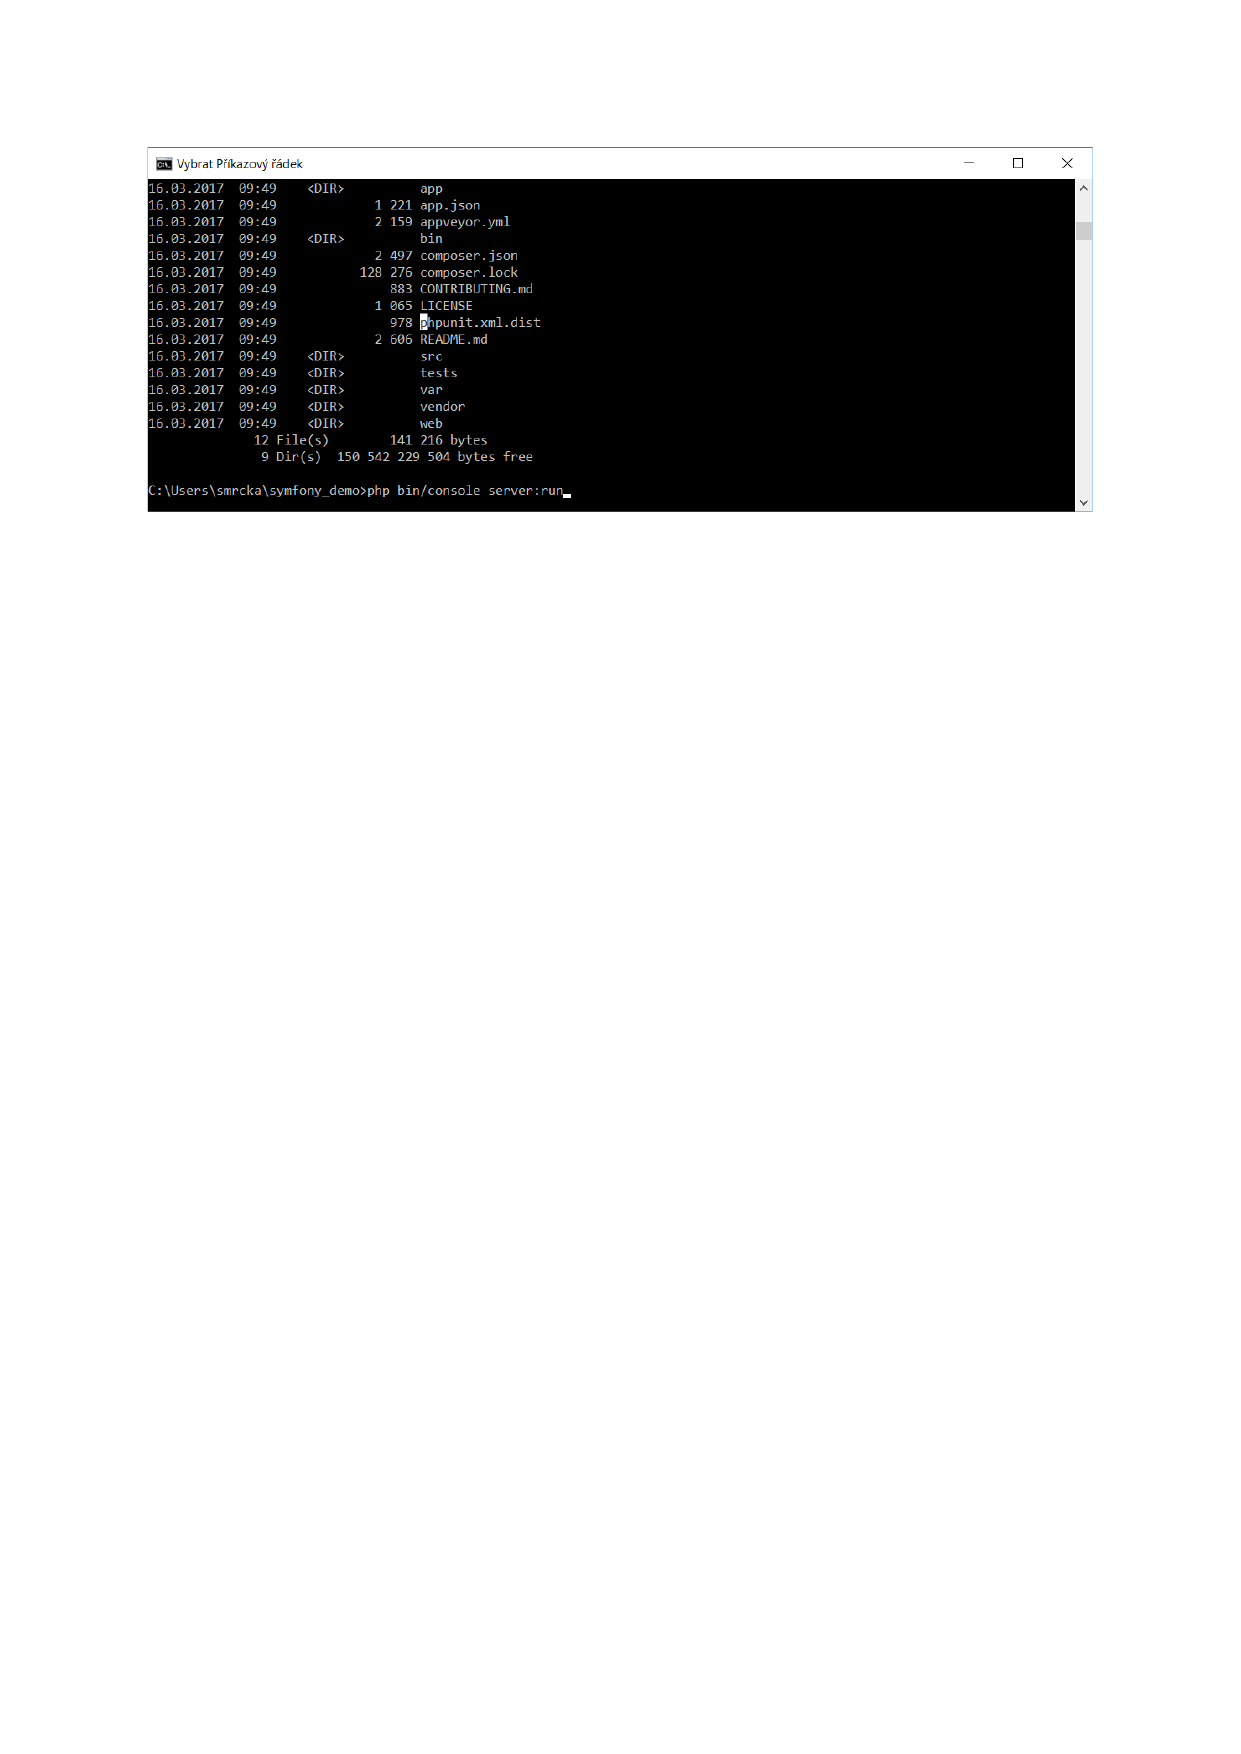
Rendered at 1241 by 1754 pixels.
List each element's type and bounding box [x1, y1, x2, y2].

picture [147, 147, 1093, 512]
